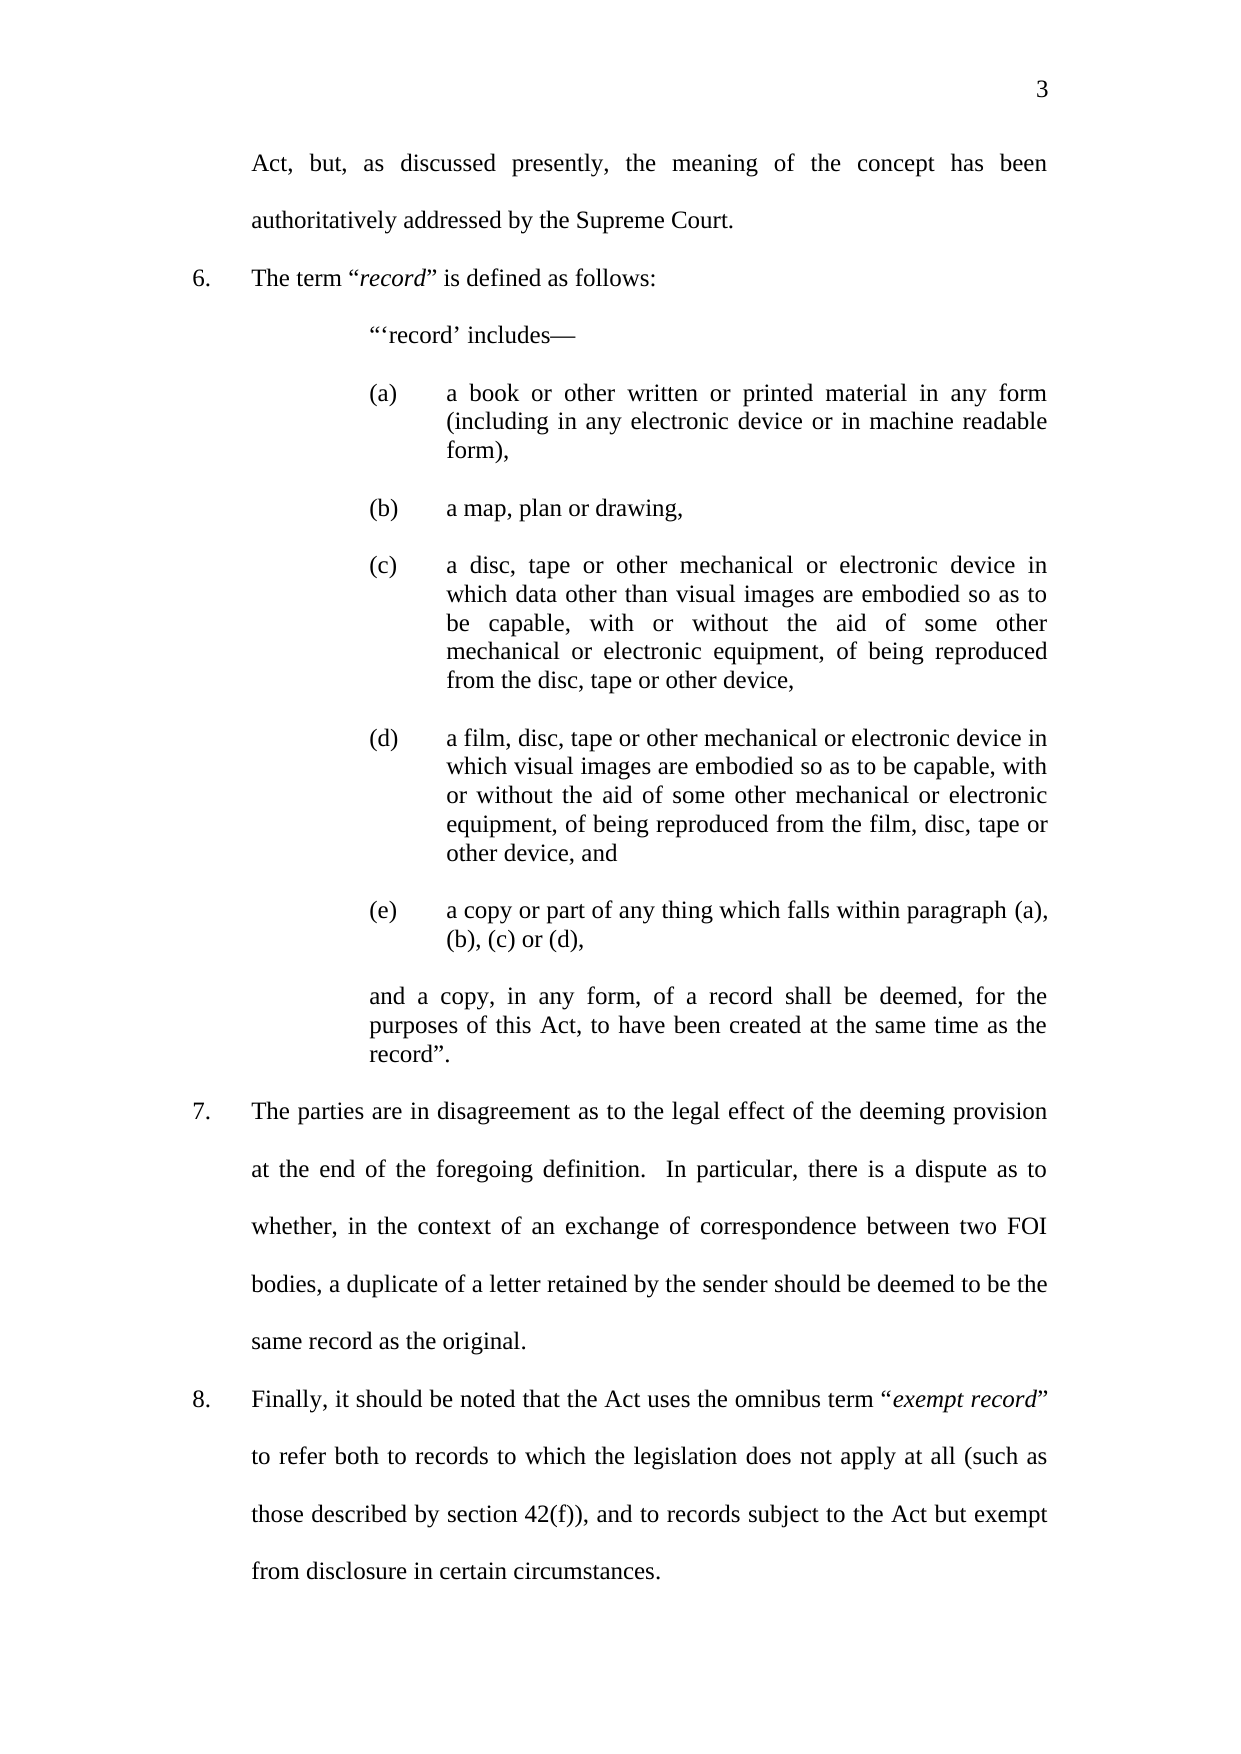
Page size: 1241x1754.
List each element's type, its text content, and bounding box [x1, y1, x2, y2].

text (b) a map, plan or drawing, [369, 493, 1048, 521]
text (e) a copy or part of any thing which falls within paragraph (a), (b), (c) or (d), [369, 895, 1048, 953]
text “‘record’ includes— [369, 320, 1048, 349]
text The parties are in disagreement as to the legal effect of the deeming provision at the end of the foregoing definition. In particular, there is a dispute as to whether, in the context of an exchange of correspondence between two FOI bodies, a duplicate of a letter retained by the sender should be deemed to be the same record as the original. [192, 1096, 1048, 1355]
text (d) a film, disc, tape or other mechanical or electronic device in which visual images are embodied so as to be capable, with or without the aid of some other mechanical or electronic equipment, of being reproduced from the film, disc, tape or other device, and [369, 723, 1048, 866]
text The term “record” is defined as follows: [192, 263, 1048, 291]
text Finally, it should be noted that the Act uses the omnibus term “exempt record” to refer both to records to which the legislation does not apply at all (such as those described by section 42(f)), and to records subject to the Act but exempt from disclosure in certain circumstances. [192, 1384, 1048, 1585]
text (a) a book or other written or printed material in any form (including in any electronic device or in machine readable form), [369, 378, 1048, 464]
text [192, 148, 1048, 234]
text (c) a disc, tape or other mechanical or electronic device in which data other than visual images are embodied so as to be capable, with or without the aid of some other mechanical or electronic equipment, of being reproduced from the disc, tape or other device, [369, 550, 1048, 694]
text and a copy, in any form, of a record shall be deemed, for the purposes of this Act, to have been created at the same time as the record”. [369, 981, 1048, 1068]
